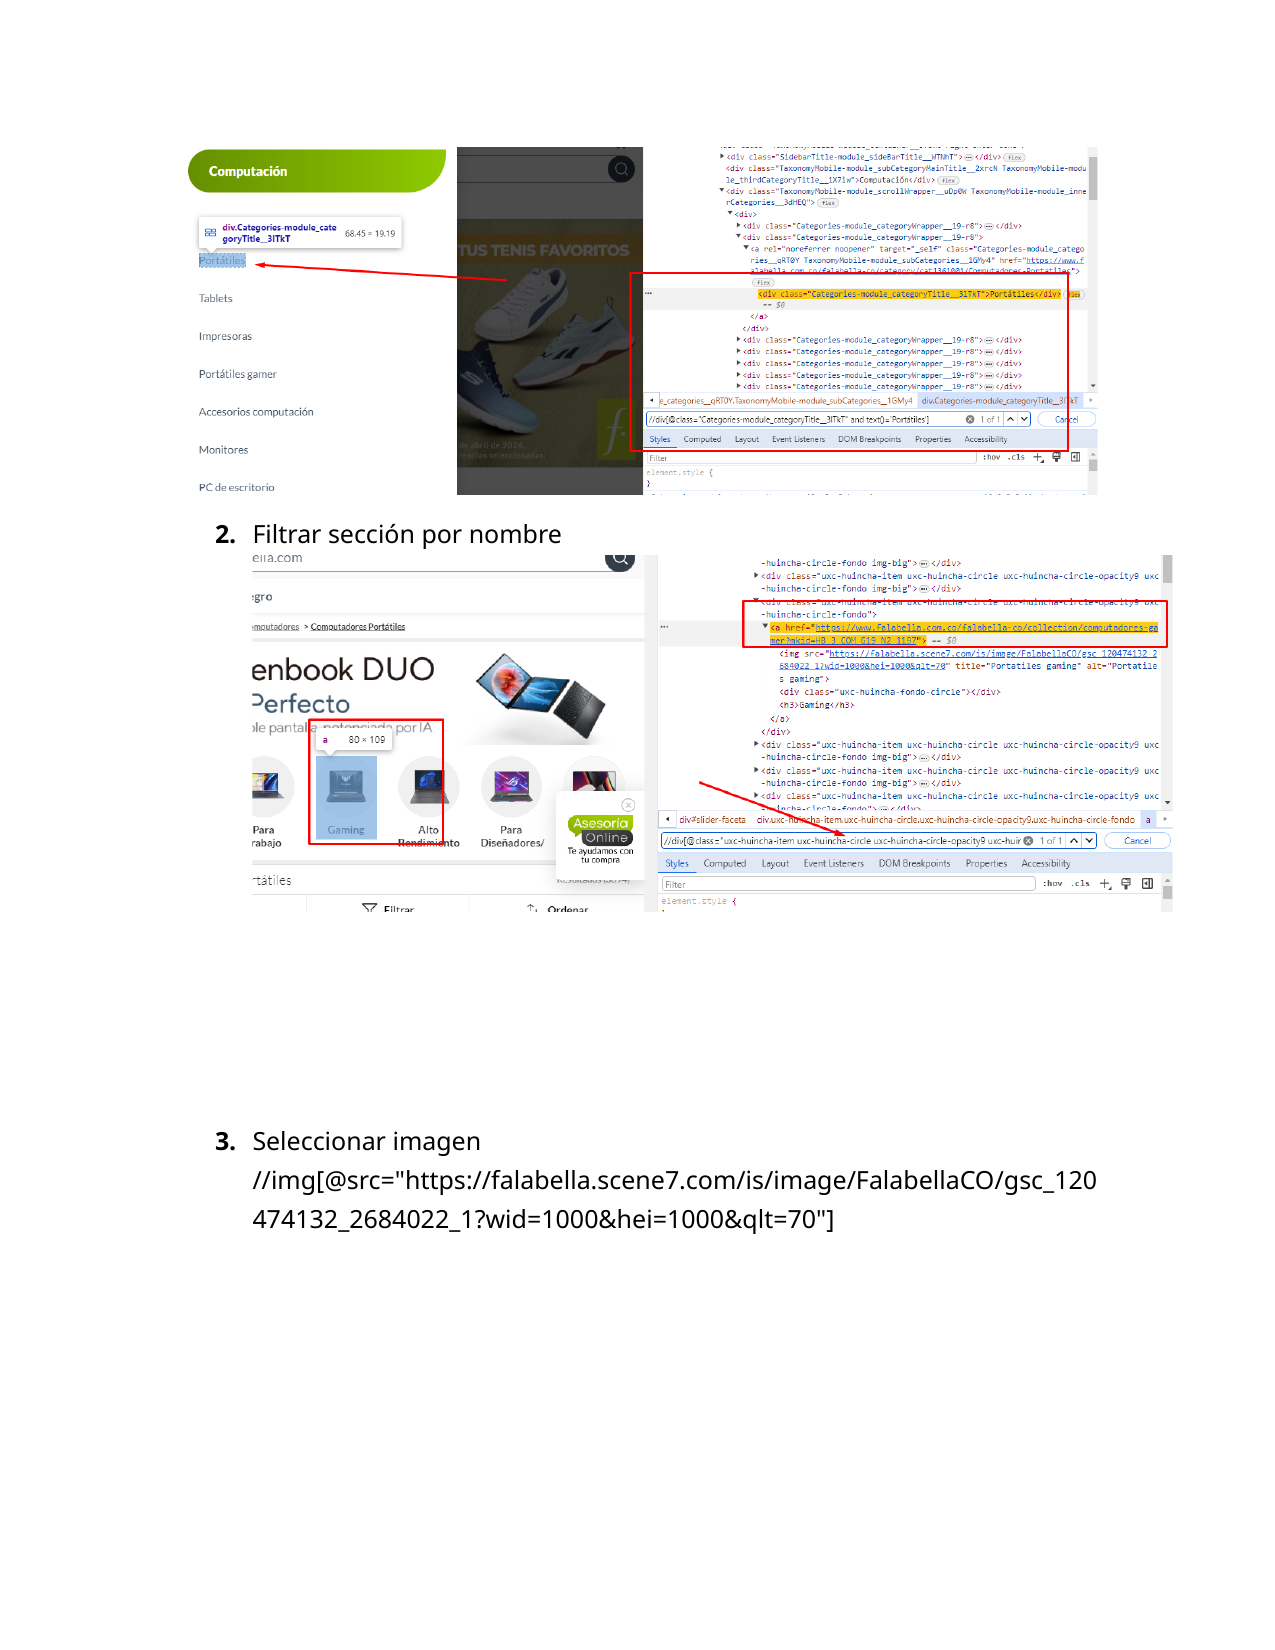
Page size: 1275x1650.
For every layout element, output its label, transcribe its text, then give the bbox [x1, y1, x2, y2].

picture [252, 555, 1173, 912]
list Filtrar sección por nombre [215, 517, 1098, 551]
list Seleccionar imagen //img[@src="https://falabella.scene7.com/is/image/FalabellaCO/gsc_120474132_2684022_1?wid=1000&hei=1000&qlt=70"] [215, 1124, 1098, 1236]
picture [177, 147, 1098, 495]
